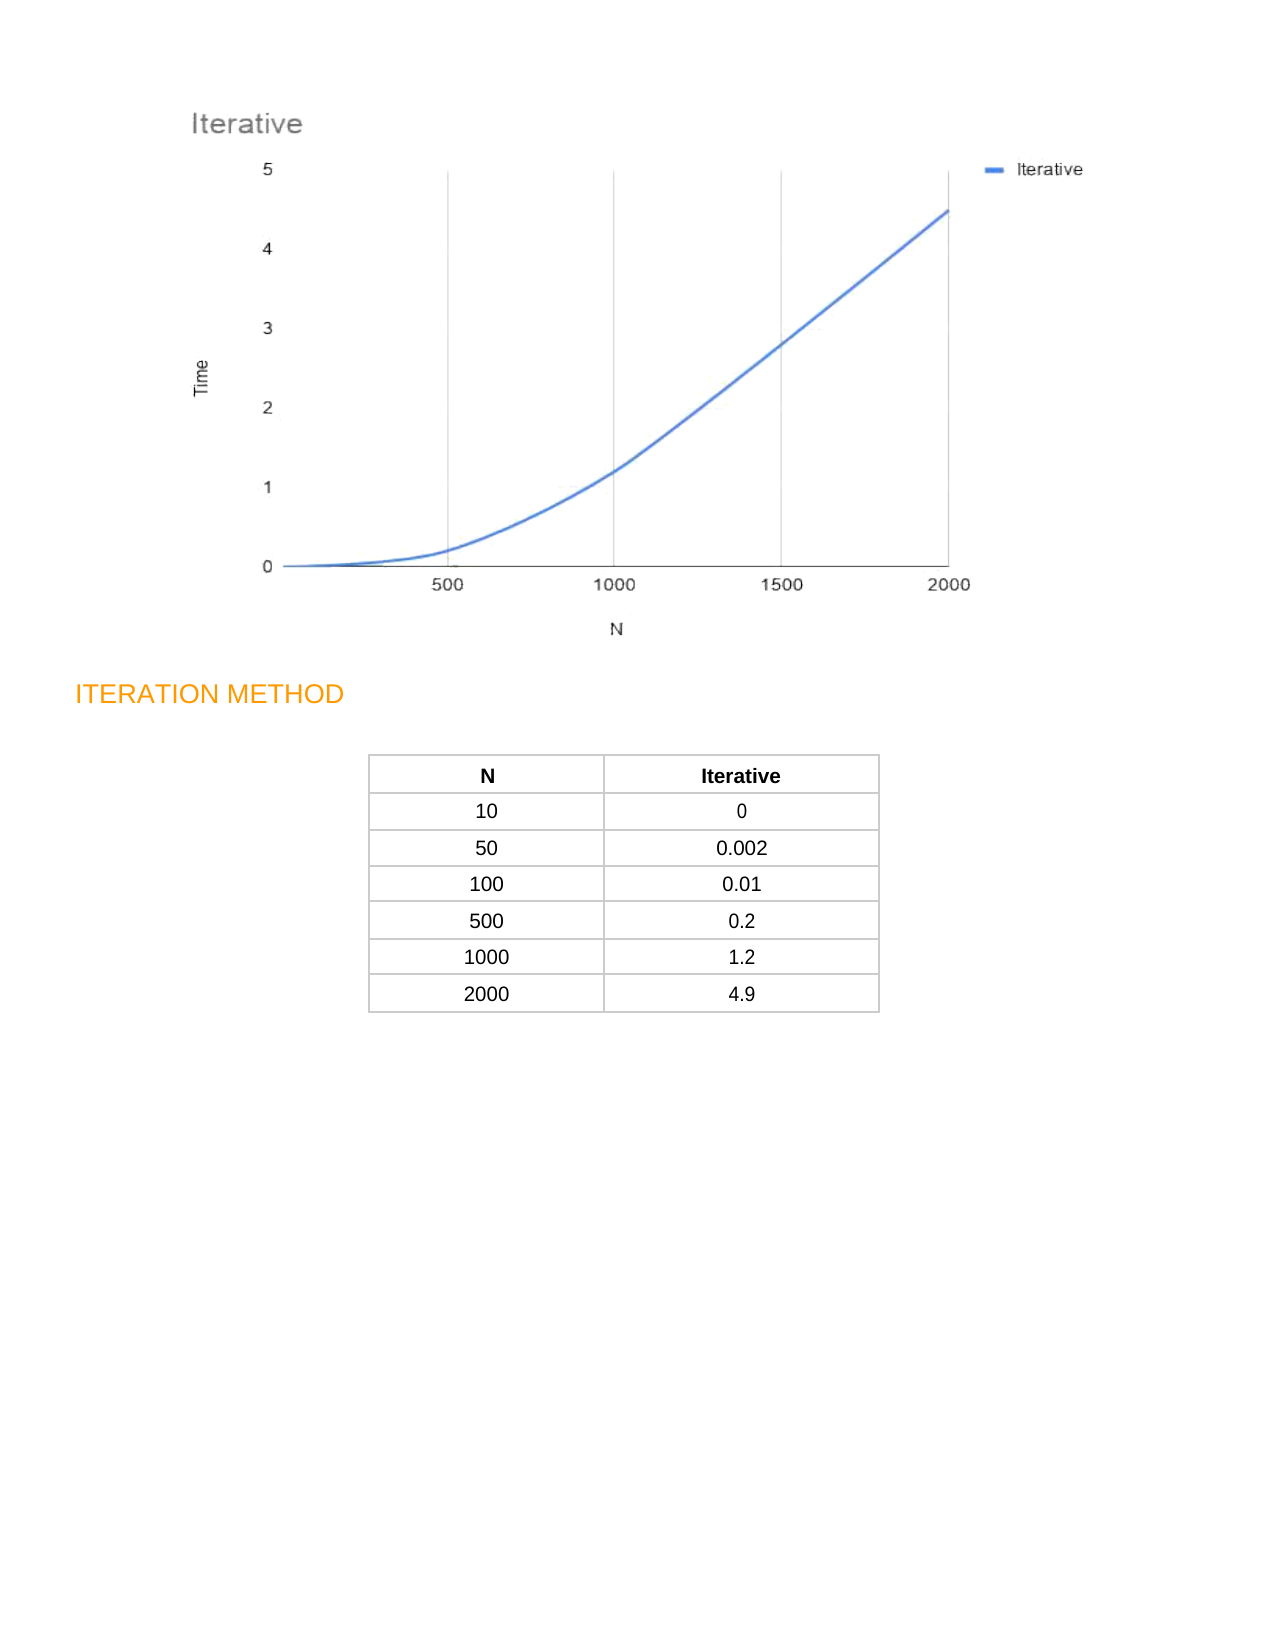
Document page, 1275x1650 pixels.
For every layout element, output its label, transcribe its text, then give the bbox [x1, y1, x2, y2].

table_cell [370, 788, 603, 792]
table_cell [605, 823, 878, 829]
table_cell [370, 1005, 603, 1011]
table_cell 500 [370, 902, 603, 932]
table_cell [370, 969, 603, 973]
table_cell [605, 896, 878, 900]
table_cell 0.002 [605, 831, 878, 860]
table_cell [605, 860, 878, 865]
picture [158, 78, 1117, 669]
table_cell 1.2 [605, 940, 878, 969]
table_header N [370, 756, 603, 788]
table_cell [370, 823, 603, 829]
table_cell 100 [370, 867, 603, 896]
table_cell [605, 788, 878, 792]
table_cell [370, 933, 603, 938]
table_cell [370, 896, 603, 900]
table_cell [370, 860, 603, 865]
table_cell 0 [605, 794, 878, 823]
table_cell 10 [370, 794, 603, 823]
table_header Iterative [605, 756, 878, 788]
table_cell [605, 933, 878, 938]
table_cell 1000 [370, 940, 603, 969]
table_cell 0.01 [605, 867, 878, 896]
table_cell [605, 1005, 878, 1011]
text ITERATION METHOD [75, 678, 1125, 709]
table_cell [605, 969, 878, 973]
table_cell 2000 [370, 975, 603, 1005]
table_cell 4.9 [605, 975, 878, 1005]
table_cell 50 [370, 831, 603, 860]
table_cell 0.2 [605, 902, 878, 932]
